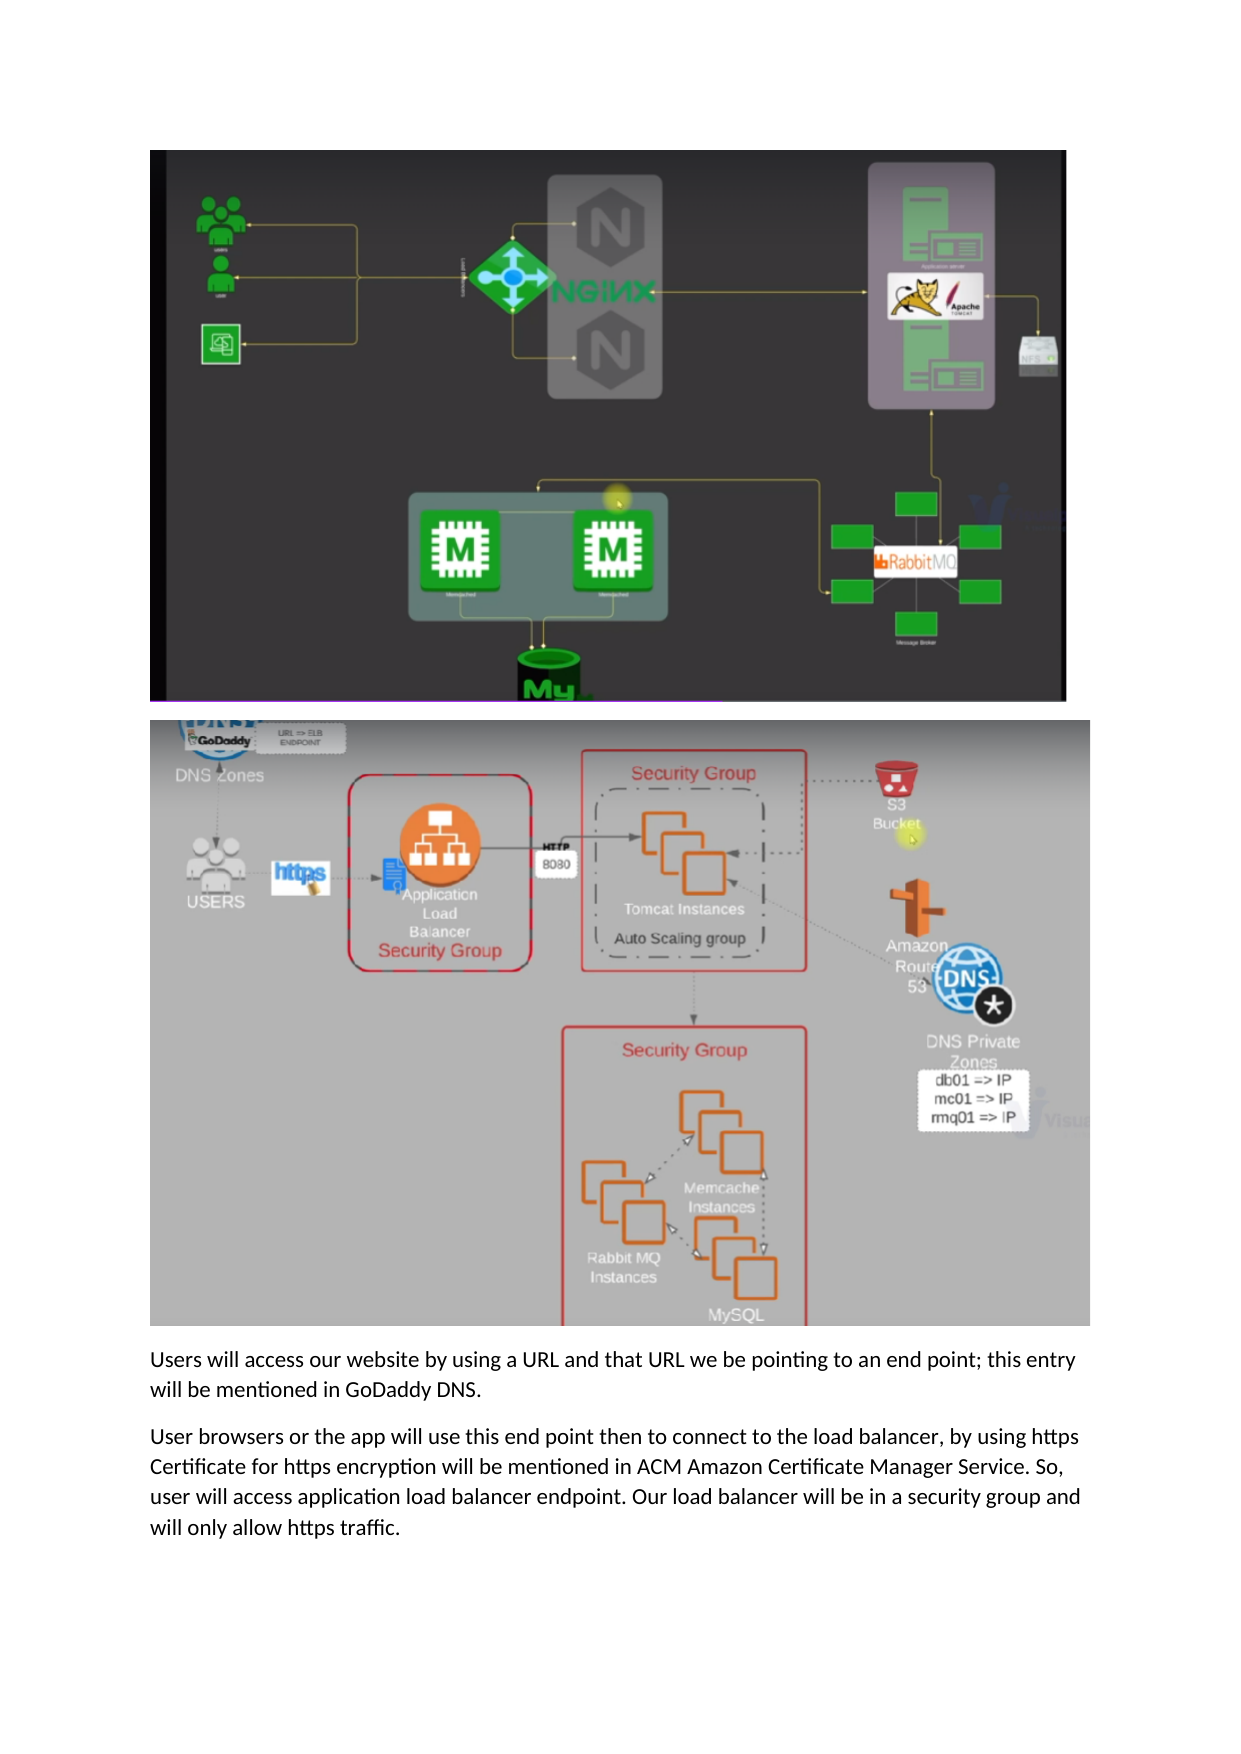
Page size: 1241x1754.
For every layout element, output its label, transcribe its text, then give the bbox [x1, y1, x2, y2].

picture [150, 150, 1067, 702]
text User browsers or the app will use this end point then to connect to the load balancer, by using https Certificate for https encryption will be mentioned in ACM Amazon Certificate Manager Service. So, user will access application load balancer endpoint. Our load balancer will be in a security group and will only allow https traffic. [150, 1422, 1090, 1541]
picture [150, 720, 1091, 1326]
text Users will access our website by using a URL and that URL we be pointing to an end point; this entry will be mentioned in GoDaddy DNS. [150, 1345, 1090, 1403]
